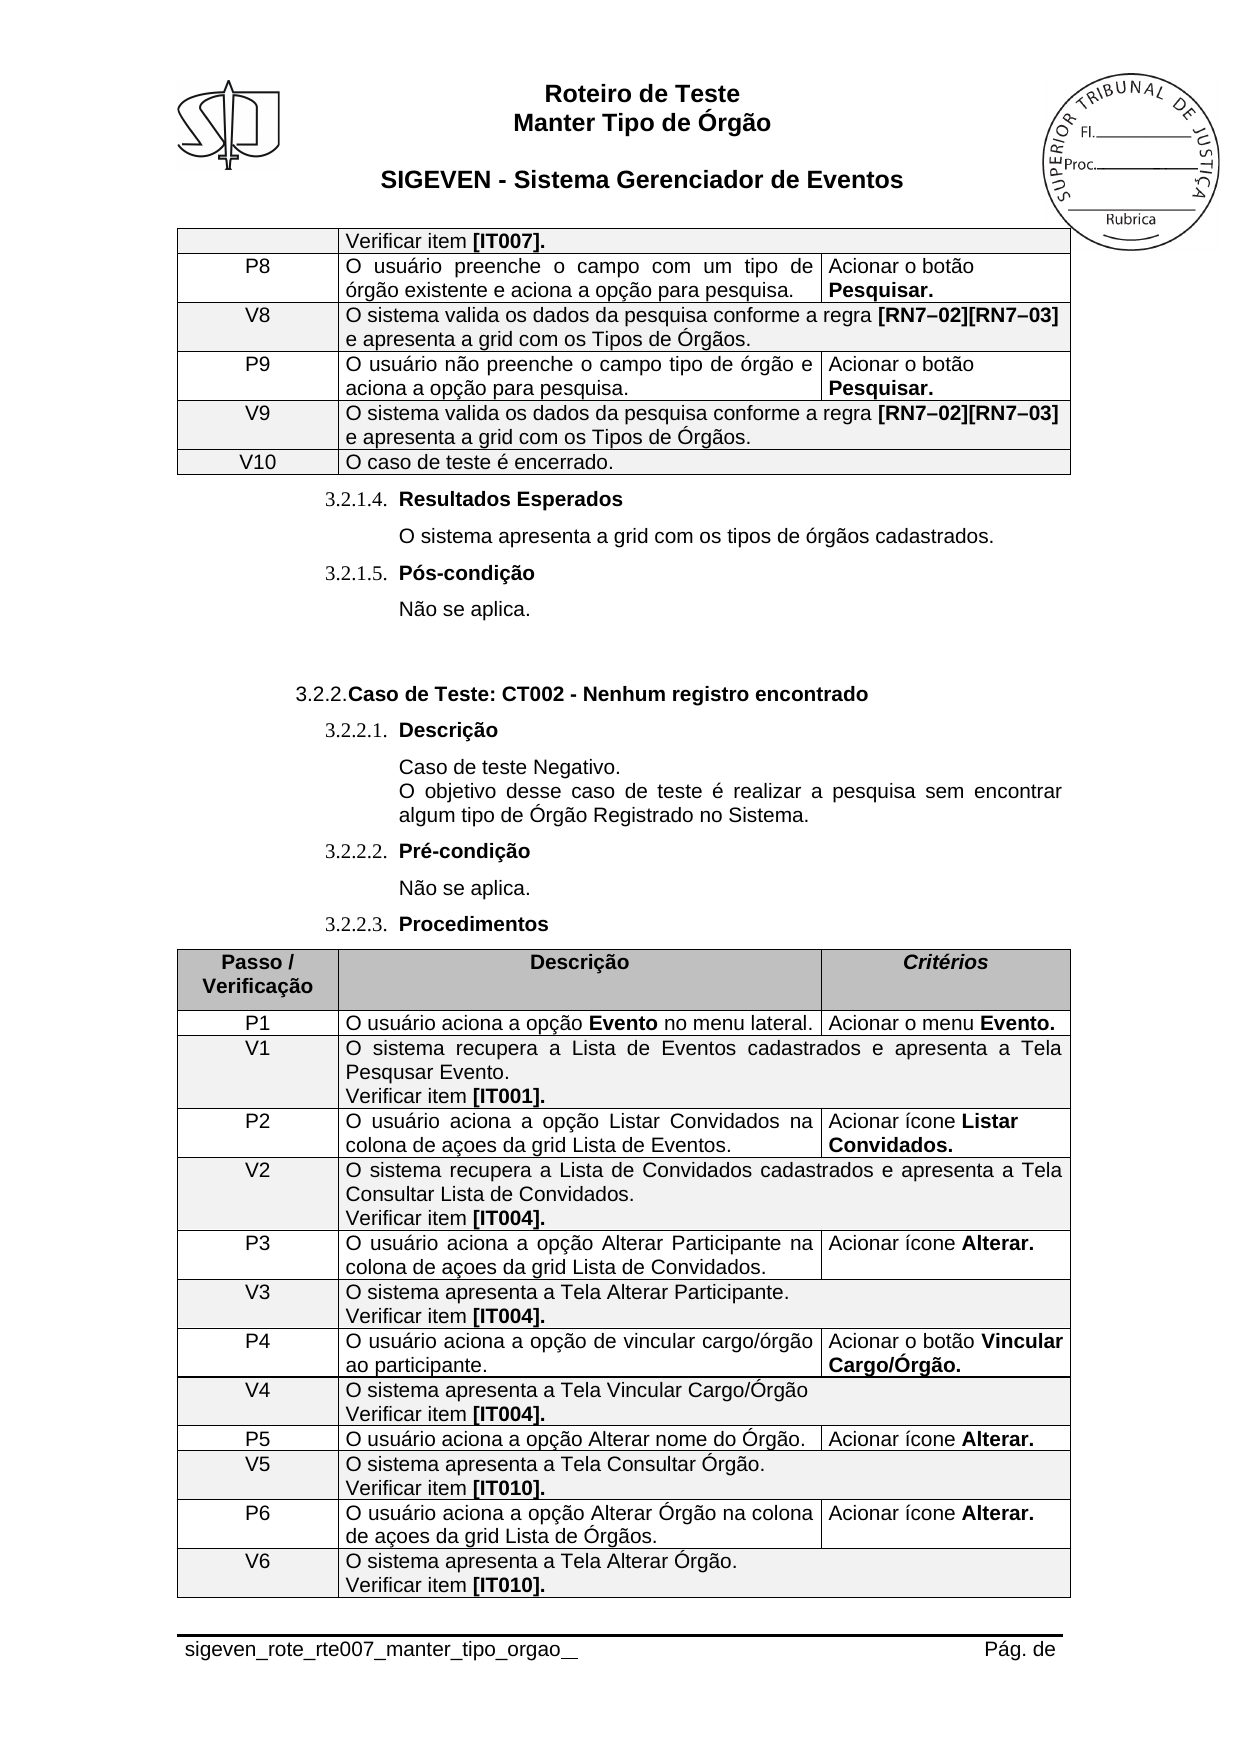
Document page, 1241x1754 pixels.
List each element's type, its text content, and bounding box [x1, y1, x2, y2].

table_cell O sistema apresenta a Tela Alterar Órgão. Verificar item [IT010]. [339, 1549, 1070, 1597]
text Não se aplica. [399, 597, 1063, 621]
table_cell V4 [178, 1378, 338, 1425]
table_header Descrição [339, 950, 821, 1010]
table_cell O sistema apresenta a Tela Alterar Participante. Verificar item [IT004]. [339, 1280, 1070, 1327]
table_cell V9 [178, 401, 338, 449]
table_cell P2 [178, 1109, 338, 1157]
table_cell O usuário não preenche o campo tipo de órgão e aciona a opção para pesquisa. [339, 352, 821, 400]
picture [1042, 73, 1220, 251]
table_cell P3 [178, 1231, 338, 1278]
text Caso de teste Negativo. [399, 754, 1063, 778]
table_cell O usuário aciona a opção Alterar Participante na colona de açoes da grid Lista de Convidados. [339, 1231, 821, 1278]
text Caso de Teste: CT002 - Nenhum registro encontrado [295, 681, 1063, 705]
text Não se aplica. [399, 876, 1063, 899]
table_cell O sistema valida os dados da pesquisa conforme a regra [RN7–02][RN7–03] e apresenta a grid com os Tipos de Órgãos. [339, 401, 1070, 449]
table_cell V2 [178, 1158, 338, 1229]
text Procedimentos [325, 912, 1063, 936]
table_cell Acionar o menu Evento. [822, 1011, 1070, 1035]
table_cell P5 [178, 1426, 338, 1450]
table_header Passo / Verificação [178, 950, 338, 1010]
table_cell P6 [178, 1500, 338, 1548]
table_cell P1 [178, 1011, 338, 1035]
table_header Critérios [822, 950, 1070, 1010]
table_cell V10 [178, 450, 338, 474]
table_cell Acionar o botão Vincular Cargo/Órgão. [822, 1329, 1070, 1376]
text O objetivo desse caso de teste é realizar a pesquisa sem encontrar algum tipo de Órgão Registrado no Sistema. [399, 778, 1063, 826]
table_cell V7 [178, 229, 338, 253]
table_cell V6 [178, 1549, 338, 1597]
table_cell O usuário aciona a opção de vincular cargo/órgão ao participante. [339, 1329, 821, 1376]
table_cell O usuário aciona a opção Alterar nome do Órgão. [339, 1426, 821, 1450]
table_cell Acionar o botão Pesquisar. [822, 352, 1070, 400]
table_cell O usuário preenche o campo com um tipo de órgão existente e aciona a opção para pesquisa. [339, 254, 821, 302]
table_cell Acionar ícone Alterar. [822, 1500, 1070, 1548]
table_cell Acionar o botão Pesquisar. [822, 254, 1070, 302]
table_cell O sistema apresenta a Tela Vincular Cargo/Órgão Verificar item [IT004]. [339, 1378, 1070, 1425]
table_cell O usuário aciona a opção Listar Convidados na colona de açoes da grid Lista de Eventos. [339, 1109, 821, 1157]
table_cell O sistema valida os dados da pesquisa conforme a regra [RN7–02][RN7–03] e apresenta a grid com os Tipos de Órgãos. [339, 303, 1070, 351]
table_cell V5 [178, 1451, 338, 1499]
text Resultados Esperados [325, 487, 1063, 511]
text Pós-condição [325, 560, 1063, 584]
table_cell P9 [178, 352, 338, 400]
text Pré-condição [325, 839, 1063, 863]
table_cell O sistema recupera a Lista de Convidados cadastrados e apresenta a Tela Consultar Lista de Convidados. Verificar item [IT004]. [339, 1158, 1070, 1229]
table_cell O usuário aciona a opção Alterar Órgão na colona de açoes da grid Lista de Órgãos. [339, 1500, 821, 1548]
table_cell O sistema apresenta a Tela Consultar Órgão. Verificar item [IT010]. [339, 1451, 1070, 1499]
table_cell P4 [178, 1329, 338, 1376]
table_cell Acionar ícone Listar Convidados. [822, 1109, 1070, 1157]
table_cell O sistema recupera a Lista de Eventos cadastrados e apresenta a Tela Pesqusar Evento. Verificar item [IT001]. [339, 1036, 1070, 1108]
text Descrição [325, 718, 1063, 742]
text O sistema apresenta a grid com os tipos de órgãos cadastrados. [399, 524, 1063, 548]
table_cell Acionar ícone Alterar. [822, 1231, 1070, 1278]
table_cell O caso de teste é encerrado. [339, 450, 1070, 474]
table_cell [339, 229, 1070, 253]
table_cell V1 [178, 1036, 338, 1108]
table_cell P8 [178, 254, 338, 302]
table_cell V3 [178, 1280, 338, 1327]
table_cell V8 [178, 303, 338, 351]
table_cell O usuário aciona a opção Evento no menu lateral. [339, 1011, 821, 1035]
table_cell Acionar ícone Alterar. [822, 1426, 1070, 1450]
